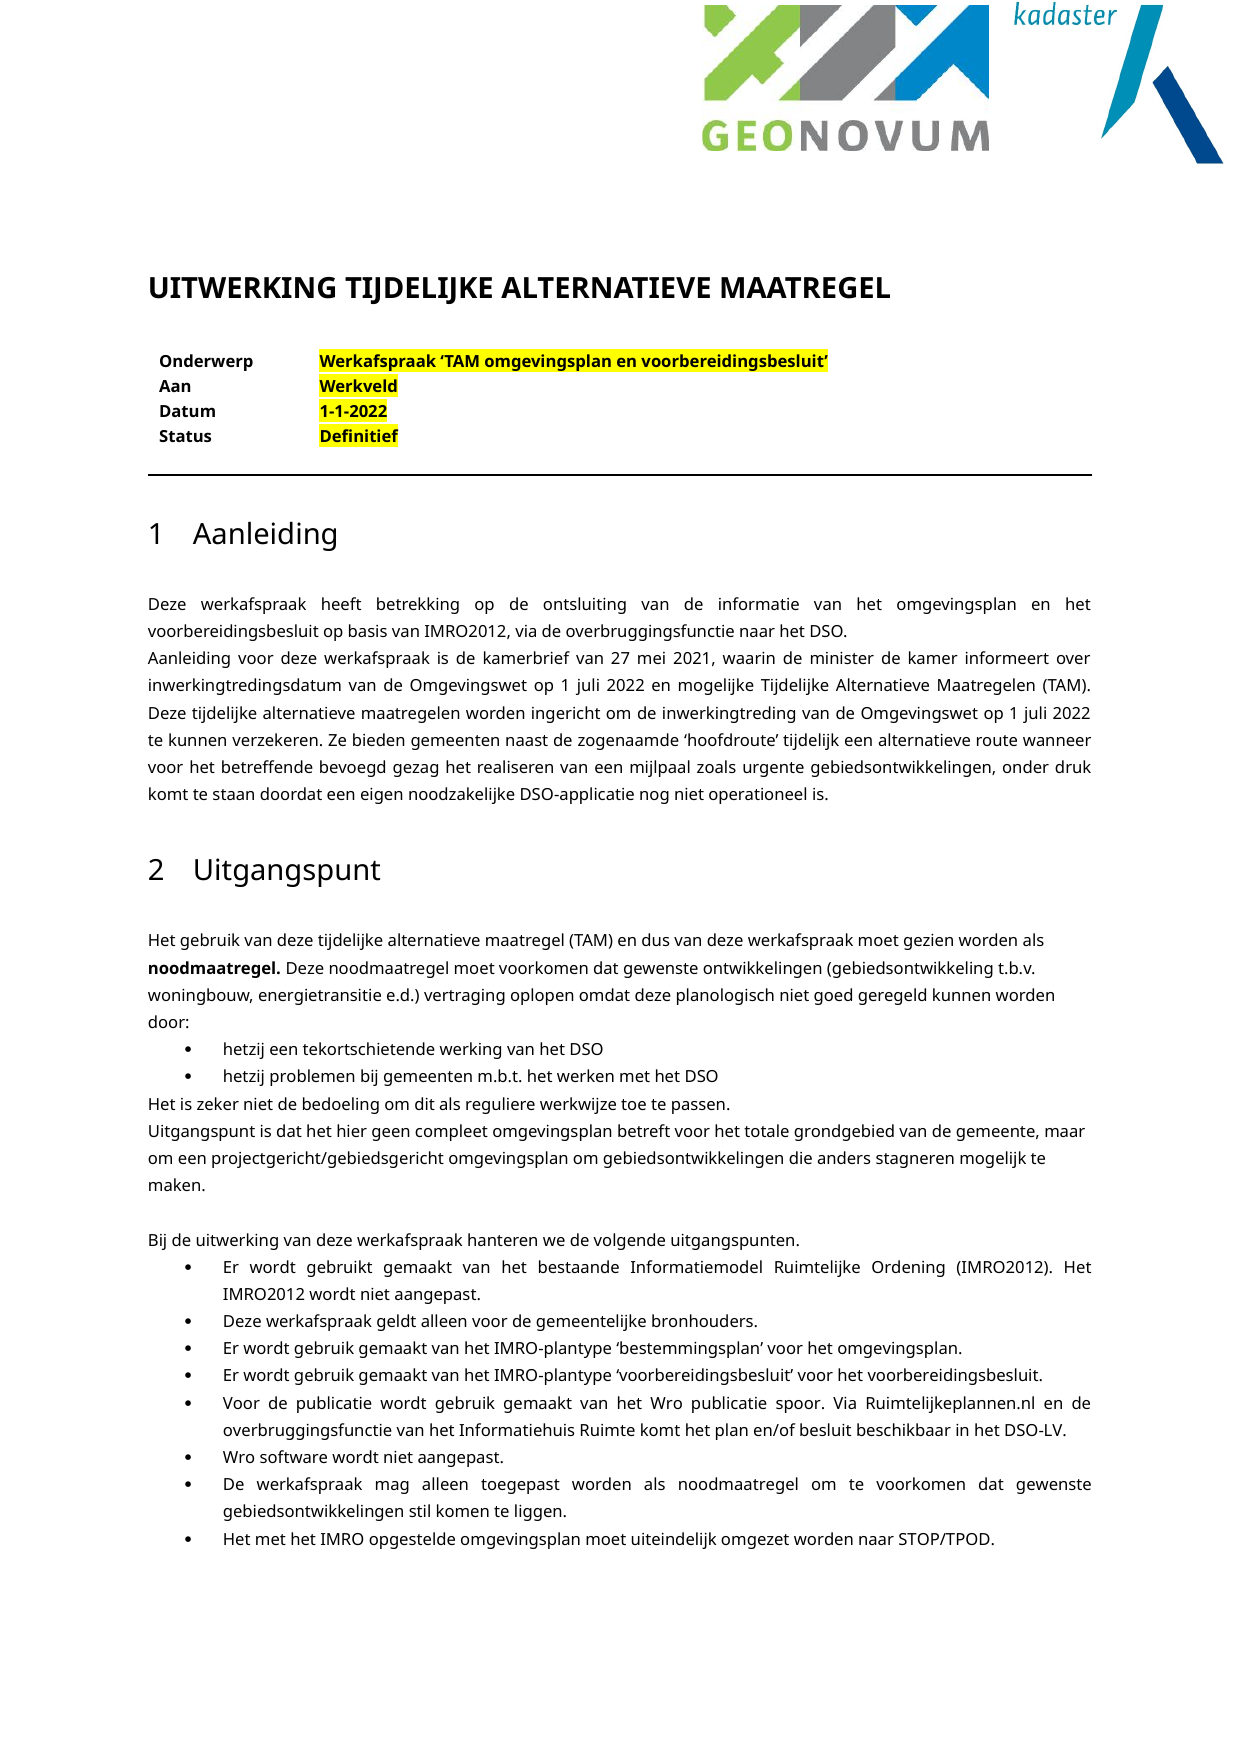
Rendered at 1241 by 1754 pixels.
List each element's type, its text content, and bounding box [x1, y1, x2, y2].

list De werkafspraak mag alleen toegepast worden als noodmaatregel om te voorkomen dat gewenste gebiedsontwikkelingen stil komen te liggen. [185, 1473, 1092, 1523]
table_header Werkafspraak ‘TAM omgevingsplan en voorbereidingsbesluit’ [308, 347, 1092, 372]
list hetzij problemen bij gemeenten m.b.t. het werken met het DSO [185, 1065, 1092, 1088]
text Bij de uitwerking van deze werkafspraak hanteren we de volgende uitgangspunten. [148, 1228, 1092, 1251]
list Er wordt gebruik gemaakt van het IMRO-plantype ‘voorbereidingsbesluit’ voor het voorbereidingsbesluit. [185, 1364, 1092, 1387]
text Aanleiding voor deze werkafspraak is de kamerbrief van 27 mei 2021, waarin de minister de kamer informeert over inwerkingtredingsdatum van de Omgevingswet op 1 juli 2022 en mogelijke Tijdelijke Alternatieve Maatregelen (TAM). Deze tijdelijke alternatieve maatregelen worden ingericht om de inwerkingtreding van de Omgevingswet op 1 juli 2022 te kunnen verzekeren. Ze bieden gemeenten naast de zogenaamde ‘hoofdroute’ tijdelijk een alternatieve route wanneer voor het betreffende bevoegd gezag het realiseren van een mijlpaal zoals urgente gebiedsontwikkelingen, onder druk komt te staan doordat een eigen noodzakelijke DSO-applicatie nog niet operationeel is. [148, 647, 1092, 806]
picture [1011, 1, 1237, 164]
list Er wordt gebruikt gemaakt van het bestaande Informatiemodel Ruimtelijke Ordening (IMRO2012). Het IMRO2012 wordt niet aangepast. [185, 1255, 1092, 1305]
list Wro software wordt niet aangepast. [185, 1446, 1092, 1468]
table_cell Status [148, 422, 308, 447]
text Deze werkafspraak heeft betrekking op de ontsluiting van de informatie van het omgevingsplan en het voorbereidingsbesluit op basis van IMRO2012, via de overbruggingsfunctie naar het DSO. [148, 592, 1092, 642]
list hetzij een tekortschietende werking van het DSO [185, 1038, 1092, 1061]
subtitle Uitgangspunt [148, 850, 1092, 889]
list Het met het IMRO opgestelde omgevingsplan moet uiteindelijk omgezet worden naar STOP/TPOD. [185, 1527, 1092, 1550]
table_cell 1-1-2022 [308, 397, 1092, 422]
text UITWERKING TIJDELIJKE ALTERNATIEVE MAATREGEL [148, 268, 1092, 307]
text Het gebruik van deze tijdelijke alternatieve maatregel (TAM) en dus van deze werkafspraak moet gezien worden als noodmaatregel. Deze noodmaatregel moet voorkomen dat gewenste ontwikkelingen (gebiedsontwikkeling t.b.v. woningbouw, energietransitie e.d.) vertraging oplopen omdat deze planologisch niet goed geregeld kunnen worden door: [148, 929, 1092, 1033]
table_cell Definitief [308, 422, 1092, 447]
table_header Onderwerp [148, 347, 308, 372]
picture [702, 5, 989, 151]
table_cell Werkveld [308, 372, 1092, 397]
list Deze werkafspraak geldt alleen voor de gemeentelijke bronhouders. [185, 1310, 1092, 1332]
list Er wordt gebruik gemaakt van het IMRO-plantype ‘bestemmingsplan’ voor het omgevingsplan. [185, 1337, 1092, 1359]
text Het is zeker niet de bedoeling om dit als reguliere werkwijze toe te passen. [148, 1092, 1092, 1115]
subtitle Aanleiding [148, 513, 1092, 553]
text Uitgangspunt is dat het hier geen compleet omgevingsplan betreft voor het totale grondgebied van de gemeente, maar om een projectgericht/gebiedsgericht omgevingsplan om gebiedsontwikkelingen die anders stagneren mogelijk te maken. [148, 1119, 1092, 1196]
table_cell Aan [148, 372, 308, 397]
table_cell Datum [148, 397, 308, 422]
list Voor de publicatie wordt gebruik gemaakt van het Wro publicatie spoor. Via Ruimtelijkeplannen.nl en de overbruggingsfunctie van het Informatiehuis Ruimte komt het plan en/of besluit beschikbaar in het DSO-LV. [185, 1391, 1092, 1441]
